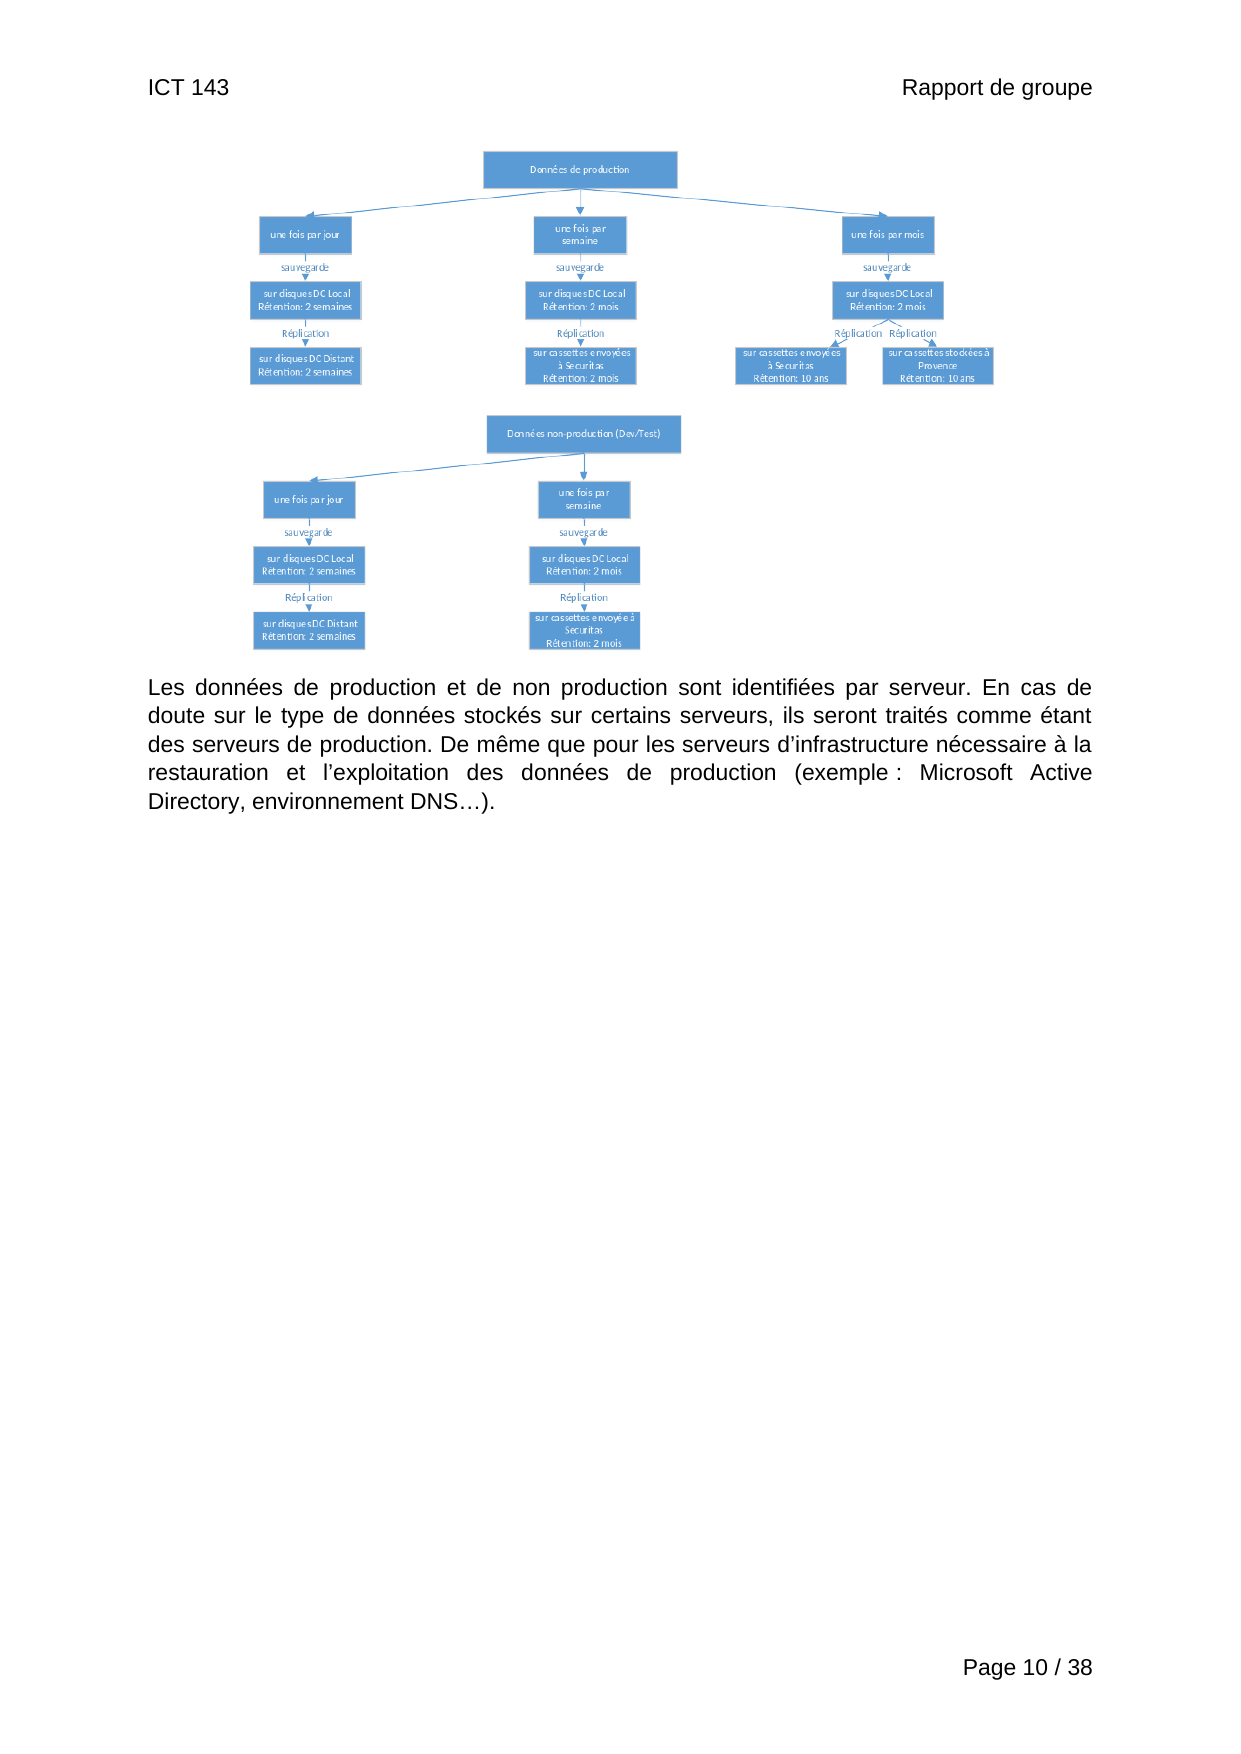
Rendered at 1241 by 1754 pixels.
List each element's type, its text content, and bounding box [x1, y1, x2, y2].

text Les données de production et de non production sont identifiées par serveur. En cas de doute sur le type de données stockés sur certains serveurs, ils seront traités comme étant des serveurs de production. De même que pour les serveurs d’infrastructure nécessaire à la restauration et l’exploitation des données de production (exemple : Microsoft Active Directory, environnement DNS…). [148, 786, 1092, 814]
